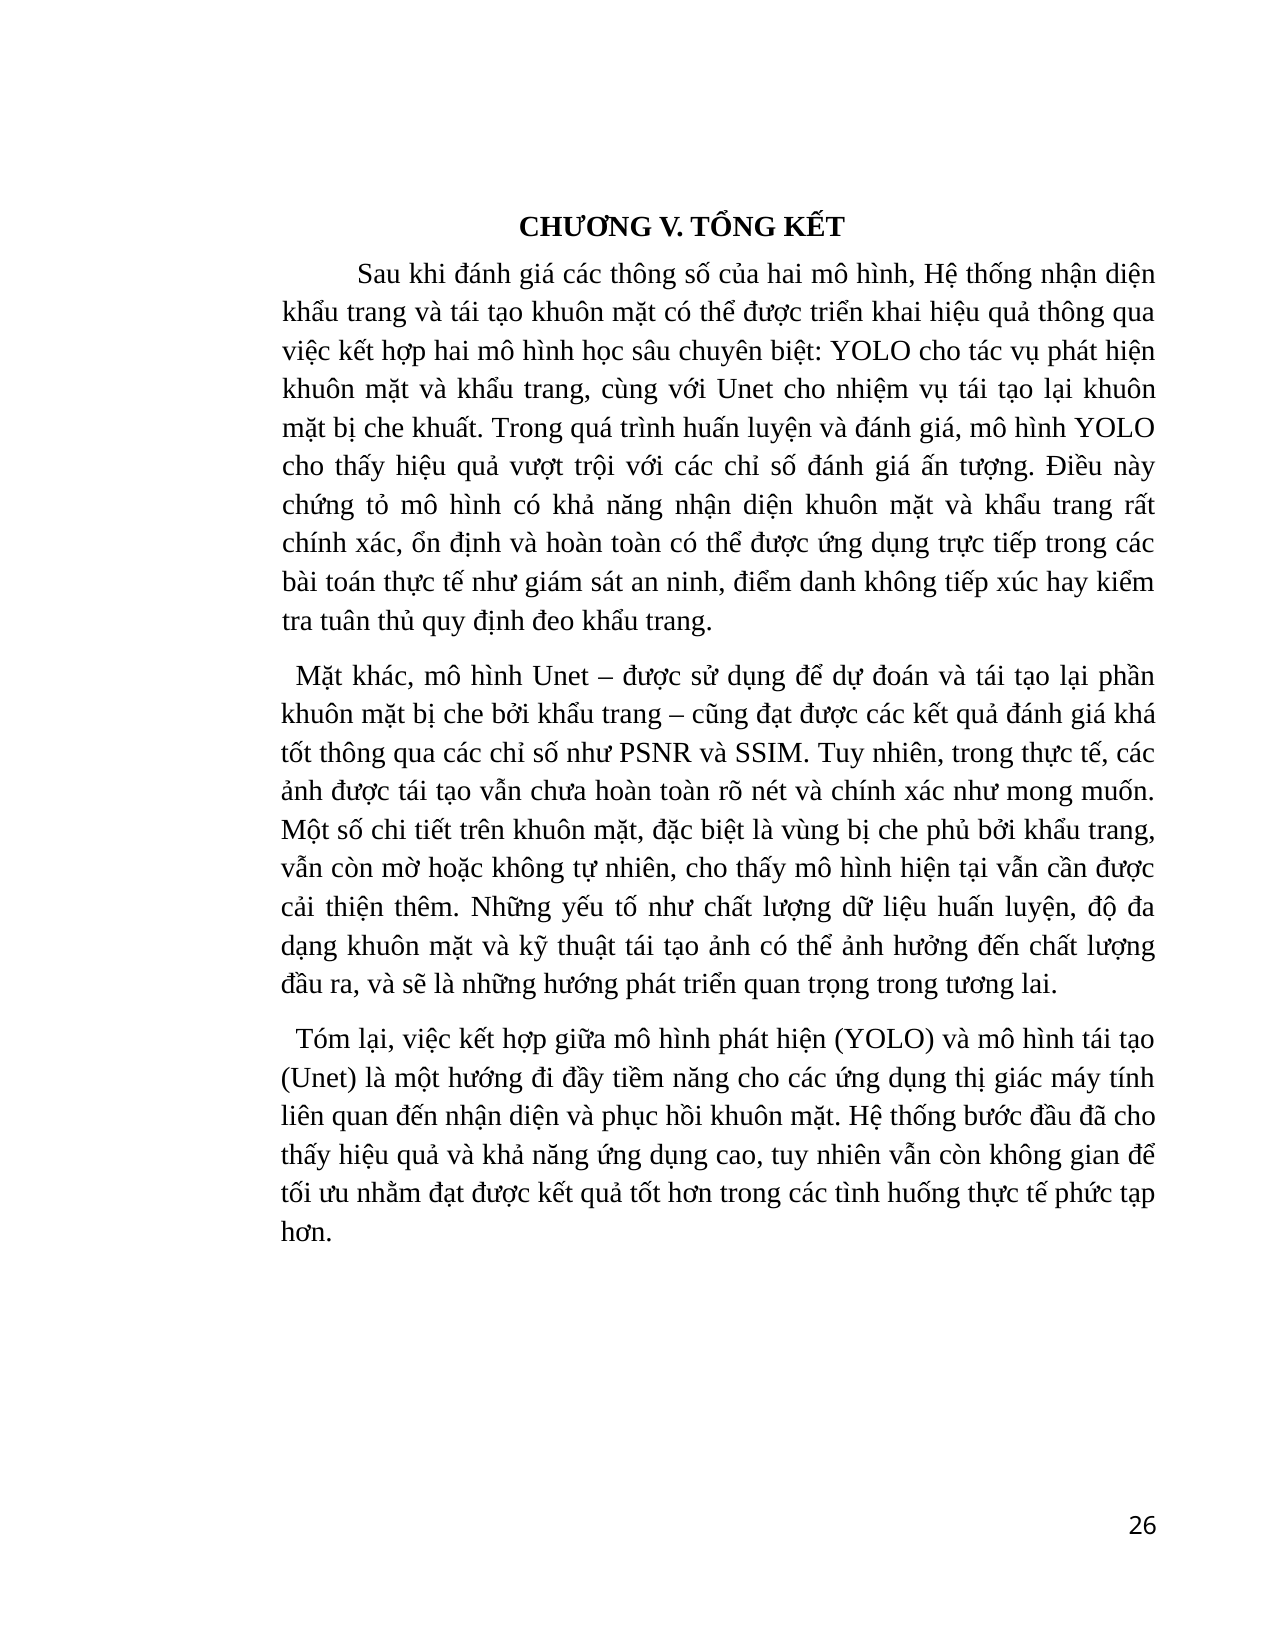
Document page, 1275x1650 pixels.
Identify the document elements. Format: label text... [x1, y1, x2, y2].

subtitle CHƯƠNG V. TỔNG KẾT [207, 209, 1157, 242]
text Mặt khác, mô hình Unet – được sử dụng để dự đoán và tái tạo lại phần khuôn mặt bị che bởi khẩu trang – cũng đạt được các kết quả đánh giá khá tốt thông qua các chỉ số như PSNR và SSIM. Tuy nhiên, trong thực tế, các ảnh được tái tạo vẫn chưa hoàn toàn rõ nét và chính xác như mong muốn. Một số chi tiết trên khuôn mặt, đặc biệt là vùng bị che phủ bởi khẩu trang, vẫn còn mờ hoặc không tự nhiên, cho thấy mô hình hiện tại vẫn cần được cải thiện thêm. Những yếu tố như chất lượng dữ liệu huấn luyện, độ đa dạng khuôn mặt và kỹ thuật tái tạo ảnh có thể ảnh hưởng đến chất lượng đầu ra, và sẽ là những hướng phát triển quan trọng trong tương lai. [281, 658, 1157, 1000]
text Tóm lại, việc kết hợp giữa mô hình phát hiện (YOLO) và mô hình tái tạo (Unet) là một hướng đi đầy tiềm năng cho các ứng dụng thị giác máy tính liên quan đến nhận diện và phục hồi khuôn mặt. Hệ thống bước đầu đã cho thấy hiệu quả và khả năng ứng dụng cao, tuy nhiên vẫn còn không gian để tối ưu nhằm đạt được kết quả tốt hơn trong các tình huống thực tế phức tạp hơn. [281, 1021, 1157, 1248]
text Sau khi đánh giá các thông số của hai mô hình, Hệ thống nhận diện khẩu trang và tái tạo khuôn mặt có thể được triển khai hiệu quả thông qua việc kết hợp hai mô hình học sâu chuyên biệt: YOLO cho tác vụ phát hiện khuôn mặt và khẩu trang, cùng với Unet cho nhiệm vụ tái tạo lại khuôn mặt bị che khuất. Trong quá trình huấn luyện và đánh giá, mô hình YOLO cho thấy hiệu quả vượt trội với các chỉ số đánh giá ấn tượng. Điều này chứng tỏ mô hình có khả năng nhận diện khuôn mặt và khẩu trang rất chính xác, ổn định và hoàn toàn có thể được ứng dụng trực tiếp trong các bài toán thực tế như giám sát an ninh, điểm danh không tiếp xúc hay kiểm tra tuân thủ quy định đeo khẩu trang. [282, 256, 1157, 636]
